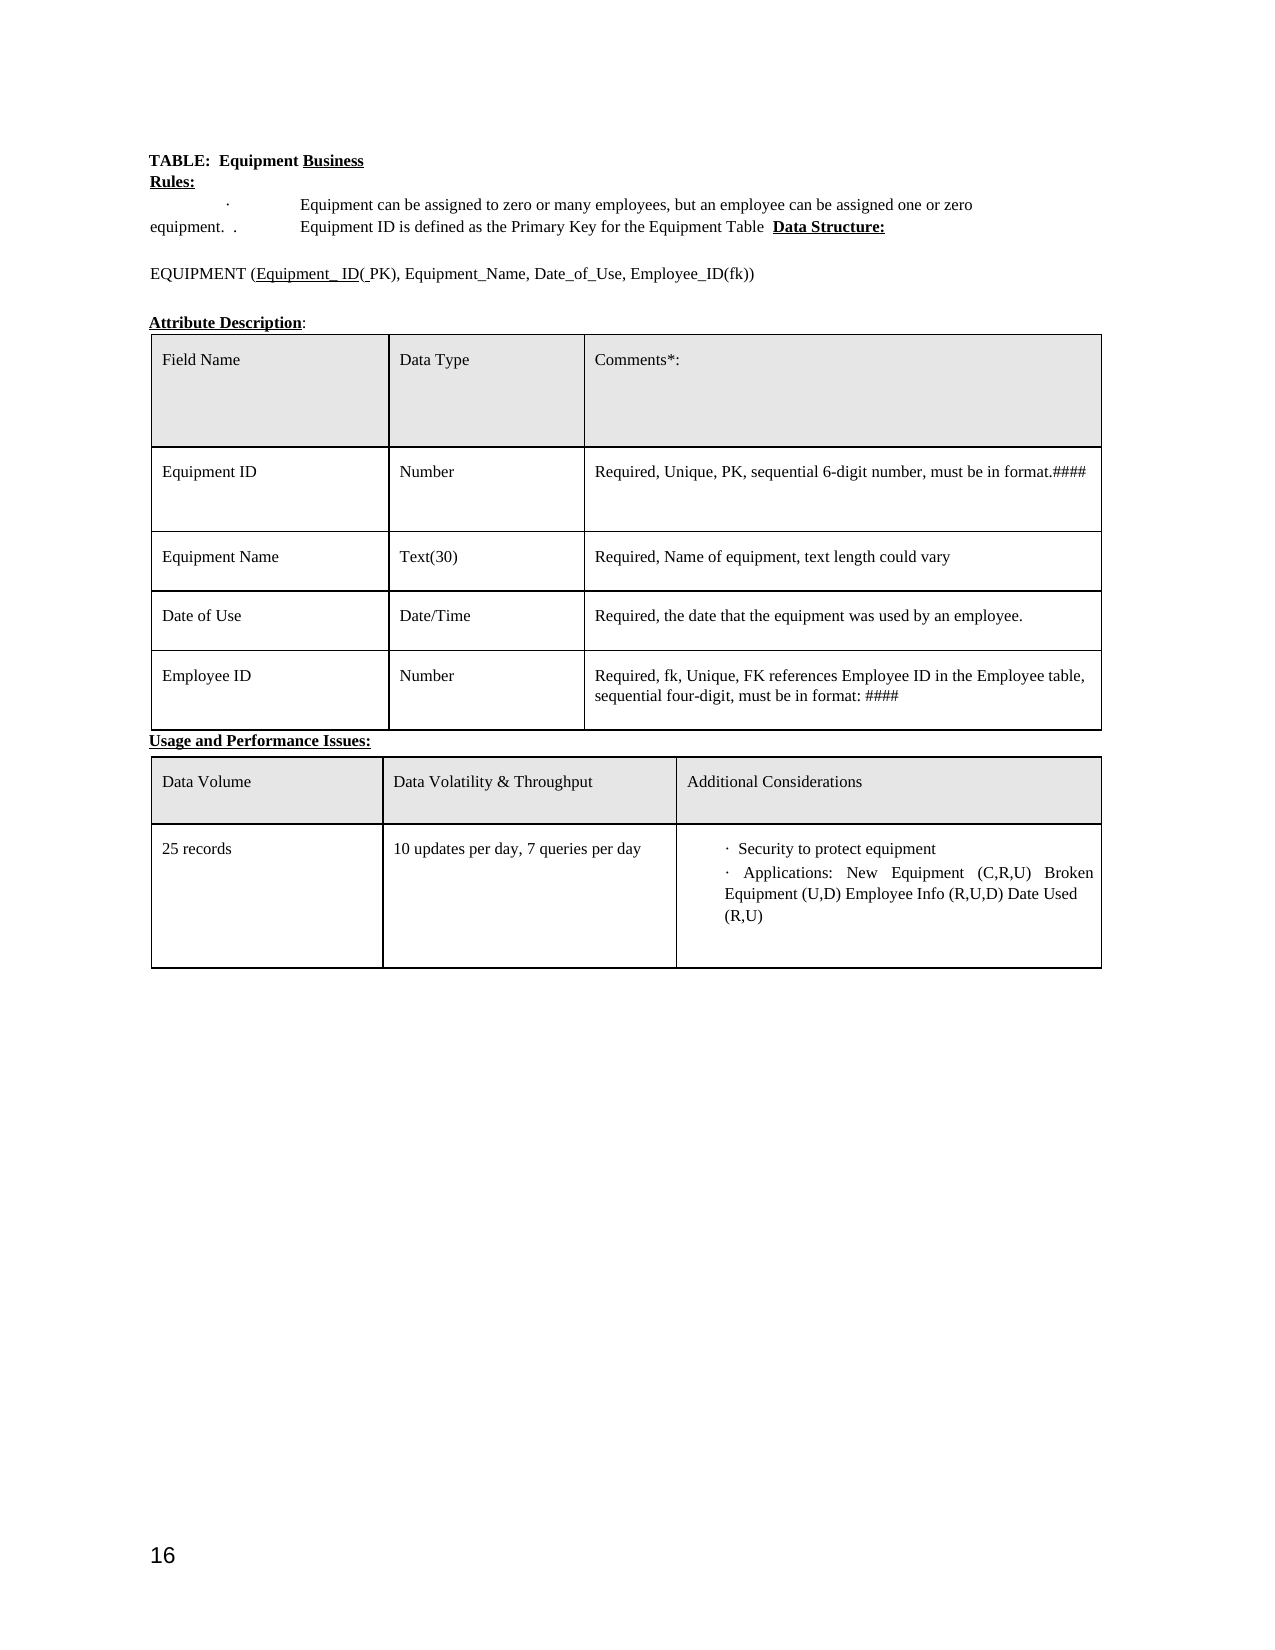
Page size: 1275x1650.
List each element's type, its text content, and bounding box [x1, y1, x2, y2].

table_cell Required, fk, Unique, FK references Employee ID in the Employee table, sequential four-digit, must be in format: #### [585, 651, 1101, 729]
table_cell Text(30) [390, 532, 584, 590]
table_cell Date of Use [152, 592, 388, 649]
text Usage and Performance Issues: [148, 731, 1125, 750]
table_cell Date/Time [390, 592, 584, 649]
table_header Data Volume [152, 758, 382, 823]
table_cell Required, Unique, PK, sequential 6-digit number, must be in format.#### [585, 448, 1101, 531]
table_cell Required, the date that the equipment was used by an employee. [585, 592, 1101, 649]
table_header Data Type [390, 335, 584, 446]
table_cell Number [390, 448, 584, 531]
table_header Comments*: [585, 335, 1101, 446]
text · Equipment can be assigned to zero or many employees, but an employee can be assigned one or zero equipment. . Equipment ID is defined as the Primary Key for the Equipment Table Data Structure: [150, 195, 1051, 236]
table_cell Number [390, 651, 584, 729]
table_header Data Volatility & Throughput [384, 758, 676, 823]
table_cell Equipment ID [152, 448, 388, 531]
text EQUIPMENT (Equipment_ ID​ (​ PK), Equipment_Name, Date_of_Use, Employee_ID(fk)) [150, 262, 1125, 284]
table_cell Required, Name of equipment, text length could vary [585, 532, 1101, 590]
text Attribute Description:​ [148, 313, 1125, 332]
table_header Additional Considerations [677, 758, 1101, 823]
table_cell Equipment Name [152, 532, 388, 590]
table_cell 25 records [152, 825, 382, 967]
table_cell 10 updates per day, 7 queries per day [384, 825, 676, 967]
table_cell Employee ID [152, 651, 388, 729]
text TABLE: Equipment Business Rules: [148, 151, 365, 191]
table_header Field Name [152, 335, 388, 446]
table_cell · Security to protect equipment · Applications: New Equipment (C,R,U) Broken Equipment (U,D) Employee Info (R,U,D) Date Used (R,U) [677, 825, 1101, 967]
